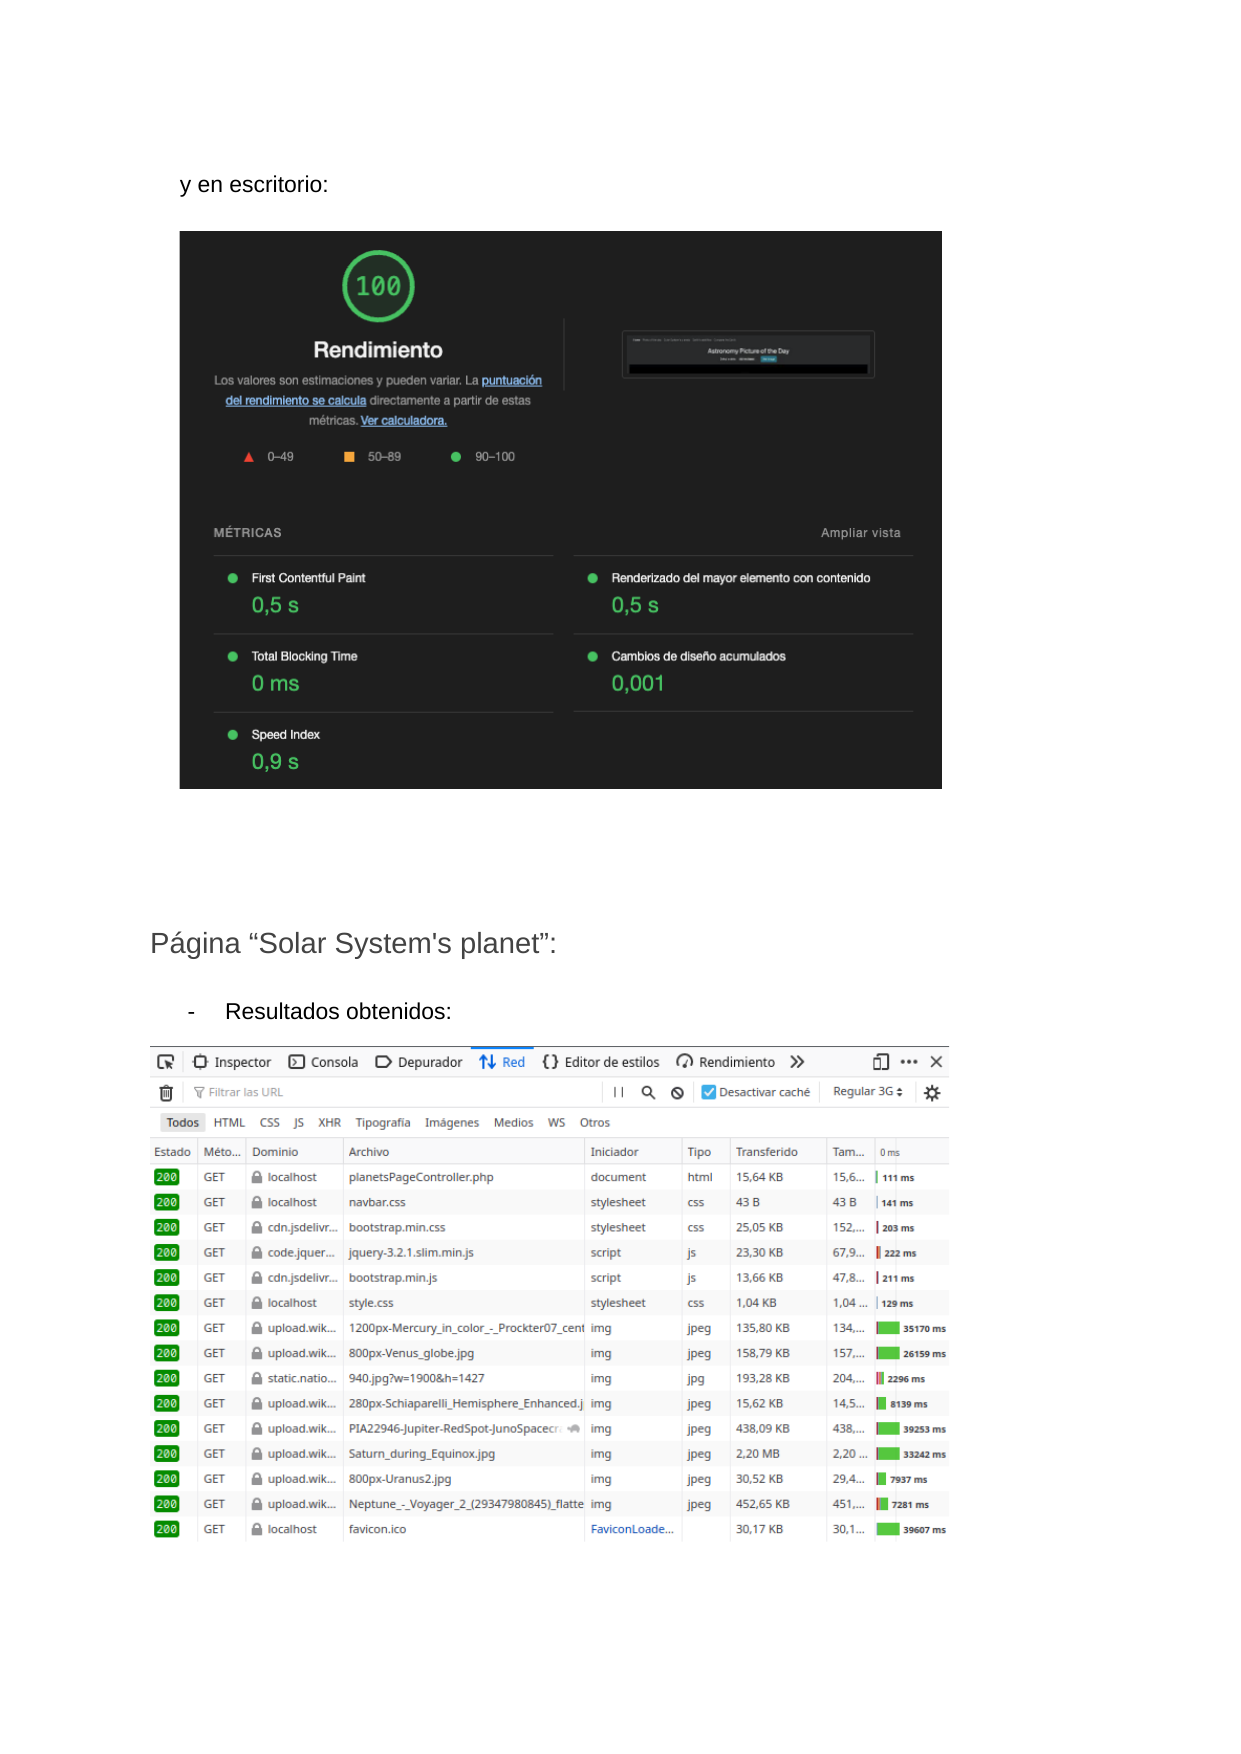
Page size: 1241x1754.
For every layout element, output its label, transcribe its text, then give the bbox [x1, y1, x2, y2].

subtitle Página “Solar System's planet”: [150, 926, 1090, 959]
text y en escritorio: [150, 171, 1090, 197]
picture [179, 231, 942, 789]
list Resultados obtenidos: [187, 998, 1090, 1024]
picture [150, 1046, 950, 1550]
